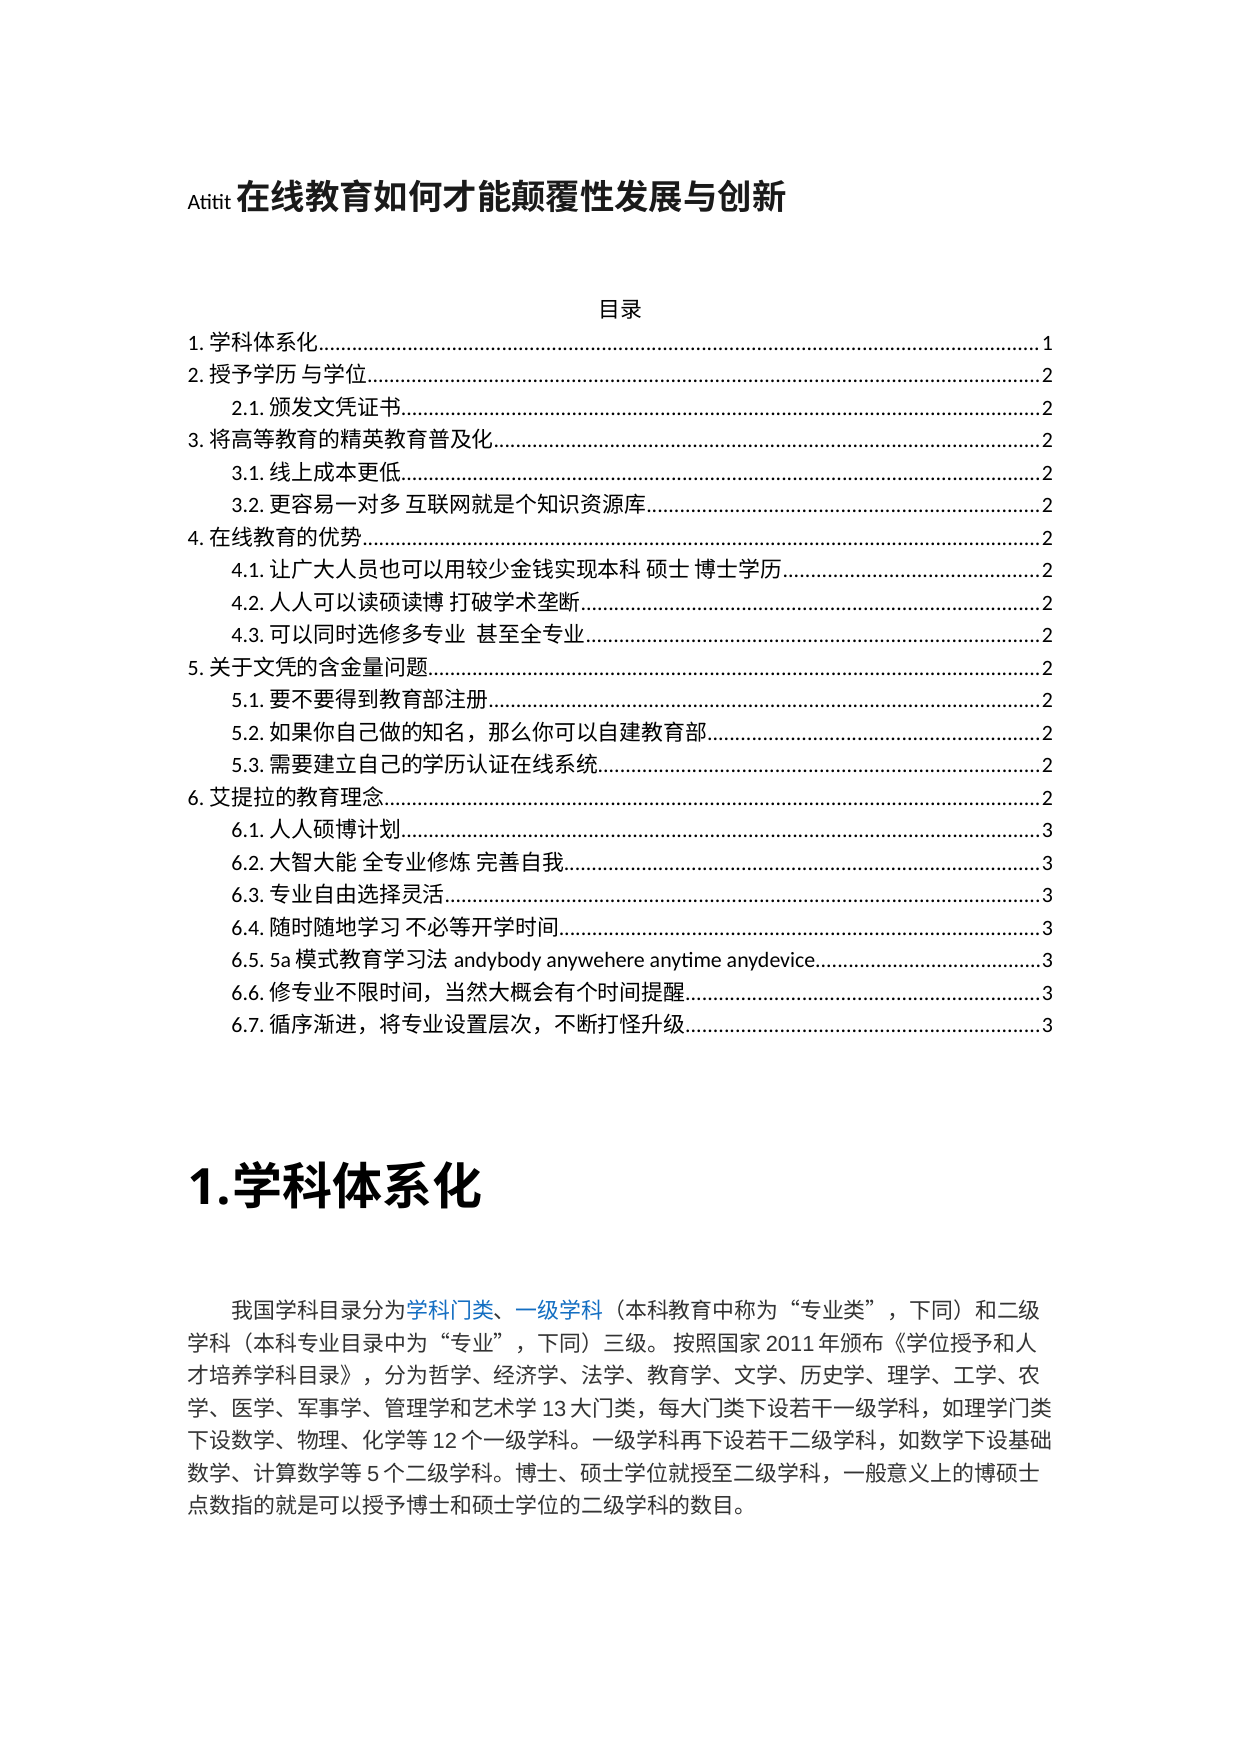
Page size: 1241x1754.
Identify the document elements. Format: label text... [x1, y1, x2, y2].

text 我国学科目录分为学科门类、一级学科（本科教育中称为“专业类”，下同）和二级学科（本科专业目录中为“专业”，下同）三级。 按照国家2011年颁布《学位授予和人才培养学科目录》，分为哲学、经济学、法学、教育学、文学、历史学、理学、工学、农学、医学、军事学、管理学和艺术学13大门类，每大门类下设若干一级学科，如理学门类下设数学、物理、化学等12个一级学科。一级学科再下设若干二级学科，如数学下设基础数学、计算数学等5个二级学科。博士、硕士学位就授至二级学科，一般意义上的博硕士点数指的就是可以授予博士和硕士学位的二级学科的数目。 [187, 1293, 1053, 1520]
text Atitit 在线教育如何才能颠覆性发展与创新 [187, 162, 1053, 227]
subtitle 学科体系化 [187, 1134, 1053, 1231]
